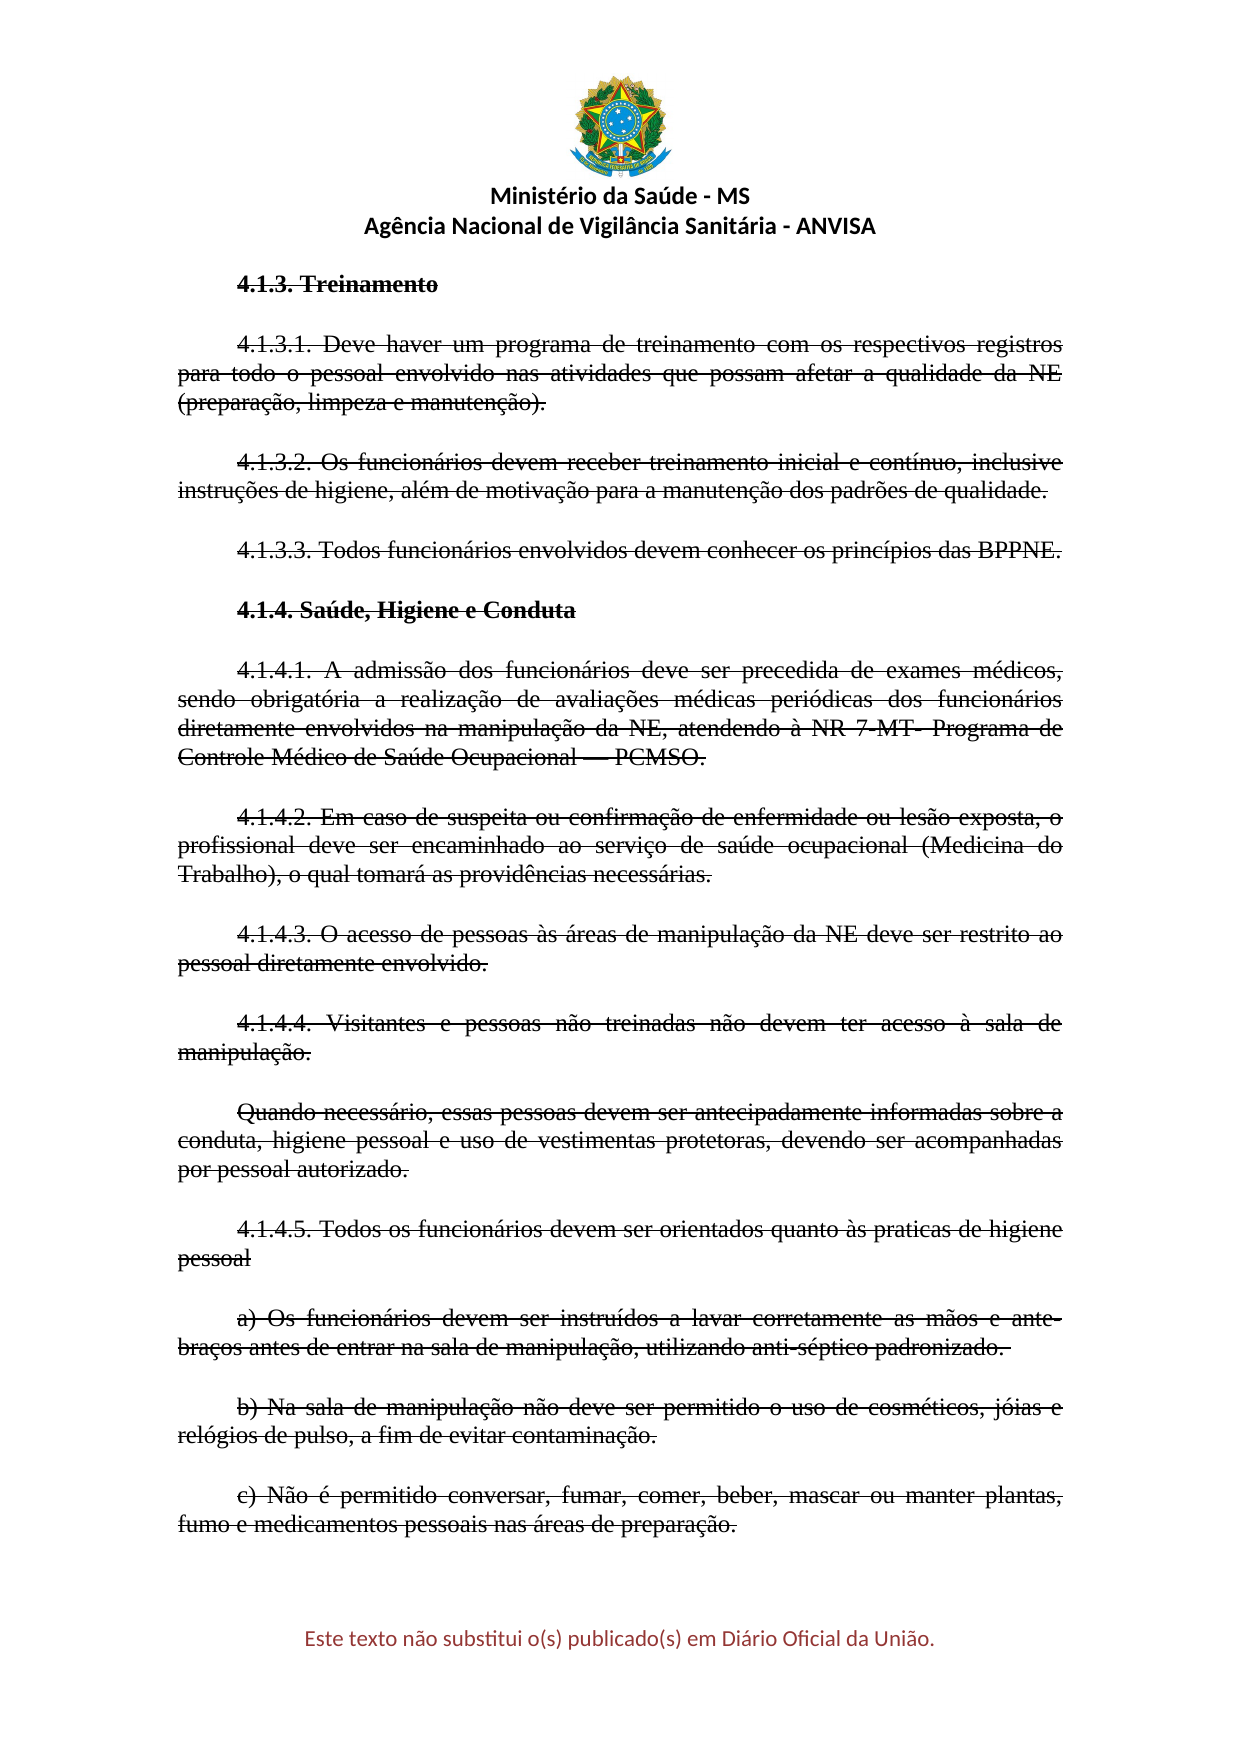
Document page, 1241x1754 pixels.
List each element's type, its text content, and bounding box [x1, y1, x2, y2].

text 4.1.3.3. Todos funcionários envolvidos devem conhecer os princípios das BPPNE. [177, 535, 1063, 564]
text Quando necessário, essas pessoas devem ser antecipadamente informadas sobre a conduta, higiene pessoal e uso de vestimentas protetoras, devendo ser acompanhadas por pessoal autorizado. [177, 1097, 1063, 1141]
text 4.1.4.5. Todos os funcionários devem ser orientados quanto às praticas de higiene pessoal [177, 1214, 1063, 1272]
text 4.1.4.4. Visitantes e pessoas não treinadas não devem ter acesso à sala de manipulação. [177, 1008, 1063, 1065]
text 4.1.3. Treinamento [177, 269, 1063, 298]
text 4.1.4.1. A admissão dos funcionários deve ser precedida de exames médicos, sendo obrigatória a realização de avaliações médicas periódicas dos funcionários diretamente envolvidos na manipulação da NE, atendendo à NR 7-MT- Programa de Controle Médico de Saúde Ocupacional — PCMSO. [177, 729, 1063, 770]
text Quando necessário, essas pessoas devem ser antecipadamente informadas sobre a conduta, higiene pessoal e uso de vestimentas protetoras, devendo ser acompanhadas por pessoal autorizado. [177, 1142, 1063, 1183]
text 4.1.4.2. Em caso de suspeita ou confirmação de enfermidade ou lesão exposta, o profissional deve ser encaminhado ao serviço de saúde ocupacional (Medicina do Trabalho), o qual tomará as providências necessárias. [177, 802, 1063, 846]
text 4.1.4. Saúde, Higiene e Conduta [177, 595, 1063, 624]
text 4.1.4.1. A admissão dos funcionários deve ser precedida de exames médicos, sendo obrigatória a realização de avaliações médicas periódicas dos funcionários diretamente envolvidos na manipulação da NE, atendendo à NR 7-MT- Programa de Controle Médico de Saúde Ocupacional — PCMSO. [177, 655, 1063, 700]
text 4.1.3.2. Os funcionários devem receber treinamento inicial e contínuo, inclusive instruções de higiene, além de motivação para a manutenção dos padrões de qualidade. [177, 447, 1063, 504]
text 4.1.4.3. O acesso de pessoas às áreas de manipulação da NE deve ser restrito ao pessoal diretamente envolvido. [177, 919, 1063, 977]
picture [566, 73, 674, 180]
text 4.1.4.1. A admissão dos funcionários deve ser precedida de exames médicos, sendo obrigatória a realização de avaliações médicas periódicas dos funcionários diretamente envolvidos na manipulação da NE, atendendo à NR 7-MT- Programa de Controle Médico de Saúde Ocupacional — PCMSO. [177, 701, 1063, 728]
text b) Na sala de manipulação não deve ser permitido o uso de cosméticos, jóias e relógios de pulso, a fim de evitar contaminação. [177, 1392, 1063, 1449]
text 4.1.4.2. Em caso de suspeita ou confirmação de enfermidade ou lesão exposta, o profissional deve ser encaminhado ao serviço de saúde ocupacional (Medicina do Trabalho), o qual tomará as providências necessárias. [177, 847, 1063, 888]
text a) Os funcionários devem ser instruídos a lavar corretamente as mãos e ante-braços antes de entrar na sala de manipulação, utilizando anti-séptico padronizado. [177, 1303, 1063, 1360]
text 4.1.3.1. Deve haver um programa de treinamento com os respectivos registros para todo o pessoal envolvido nas atividades que possam afetar a qualidade da NE (preparação, limpeza e manutenção). [177, 329, 1063, 415]
text c) Não é permitido conversar, fumar, comer, beber, mascar ou manter plantas, fumo e medicamentos pessoais nas áreas de preparação. [177, 1480, 1063, 1538]
